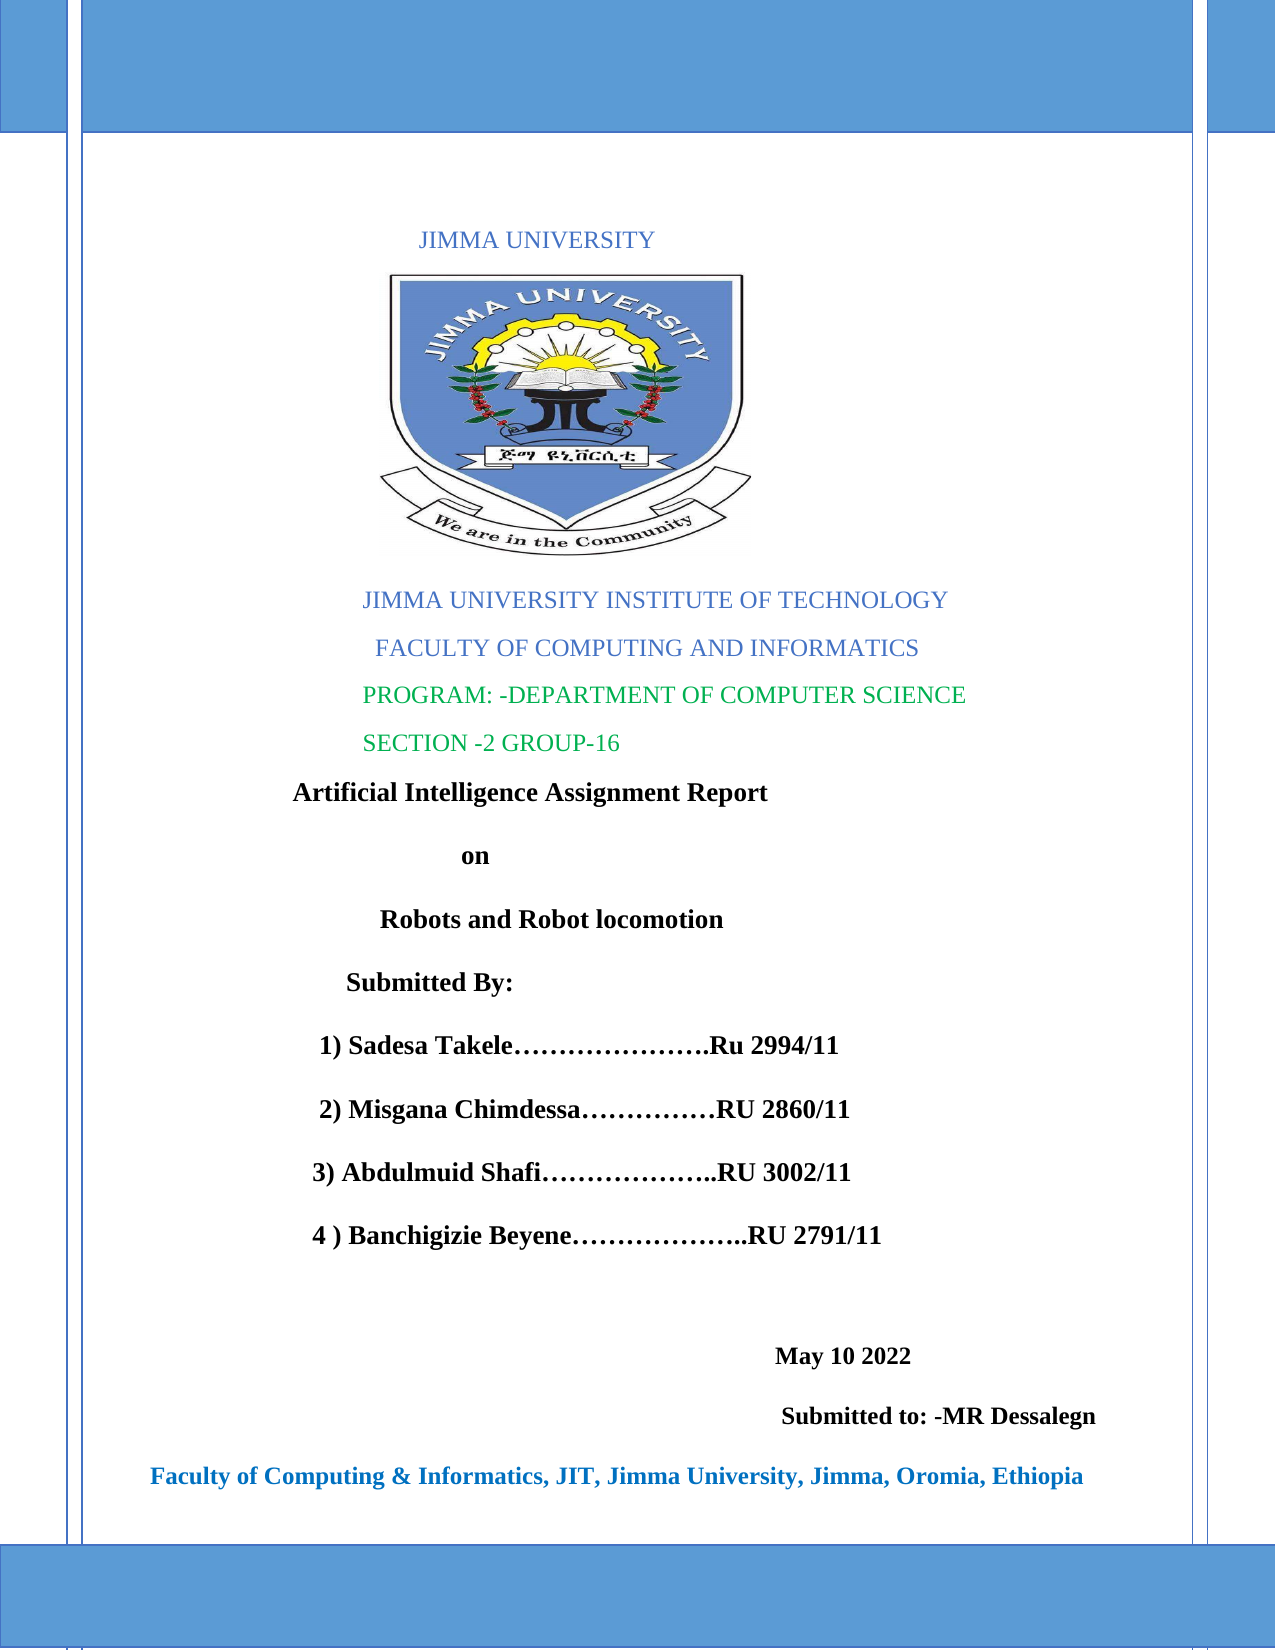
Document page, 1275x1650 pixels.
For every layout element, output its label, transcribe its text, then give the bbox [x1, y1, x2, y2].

text 1) Sadesa Takele………………….Ru 2994/11 [150, 1029, 1125, 1061]
text May 10 2022 [150, 1341, 1125, 1370]
text on [150, 839, 1125, 871]
text 4 ) Banchigizie Beyene………………..RU 2791/11 [150, 1219, 1125, 1251]
text Submitted to: -MR Dessalegn [150, 1401, 1125, 1430]
text 3) Abdulmuid Shafi………………..RU 3002/11 [150, 1156, 1125, 1187]
picture [379, 272, 752, 556]
text JIMMA UNIVERSITY INSTITUTE OF TECHNOLOGY [150, 585, 1125, 614]
text JIMMA UNIVERSITY [150, 225, 1125, 254]
text SECTION -2 GROUP-16 [150, 728, 1125, 757]
text Submitted By: [150, 966, 1125, 997]
text Artificial Intelligence Assignment Report [150, 776, 1125, 807]
text Faculty of Computing & Informatics, JIT, Jimma University, Jimma, Oromia, Ethiopia [150, 1461, 1125, 1490]
text Robots and Robot locomotion [150, 903, 1125, 934]
text 2) Misgana Chimdessa……………RU 2860/11 [150, 1093, 1125, 1124]
text PROGRAM: -DEPARTMENT OF COMPUTER SCIENCE [150, 681, 1125, 709]
text FACULTY OF COMPUTING AND INFORMATICS [150, 633, 1125, 662]
